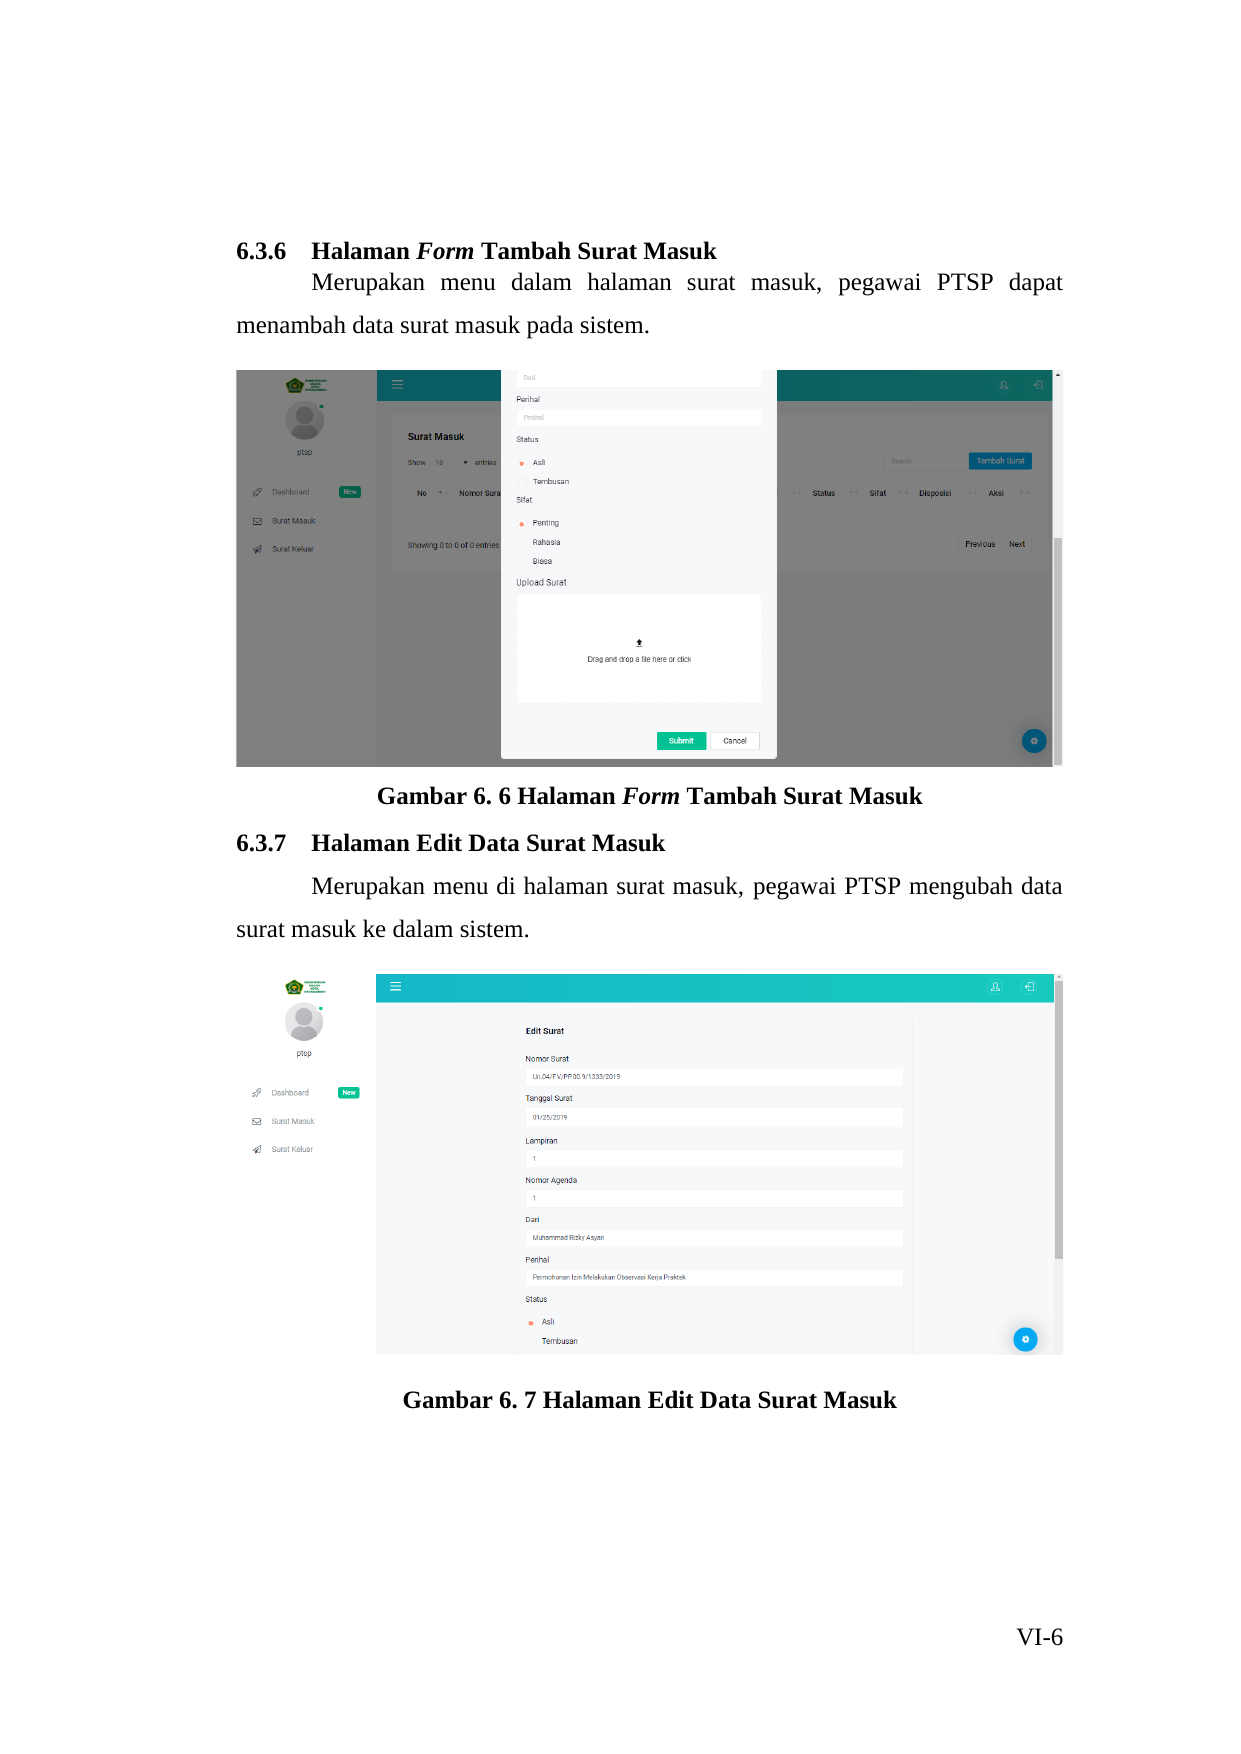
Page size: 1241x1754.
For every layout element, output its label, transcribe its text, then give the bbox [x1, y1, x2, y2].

text Gambar 6. 7 Halaman Edit Data Surat Masuk [236, 1385, 1063, 1414]
picture [236, 370, 1064, 767]
picture [236, 974, 1064, 1355]
text Gambar 6. 6 Halaman Form Tambah Surat Masuk [236, 781, 1063, 809]
text Merupakan menu dalam halaman surat masuk, pegawai PTSP dapat menambah data surat masuk pada sistem. [236, 267, 1063, 339]
subtitle Halaman Edit Data Surat Masuk [236, 828, 1063, 857]
subtitle Halaman Form Tambah Surat Masuk [236, 236, 1063, 265]
list Merupakan menu di halaman surat masuk, pegawai PTSP mengubah data surat masuk ke dalam sistem. [236, 871, 1063, 943]
